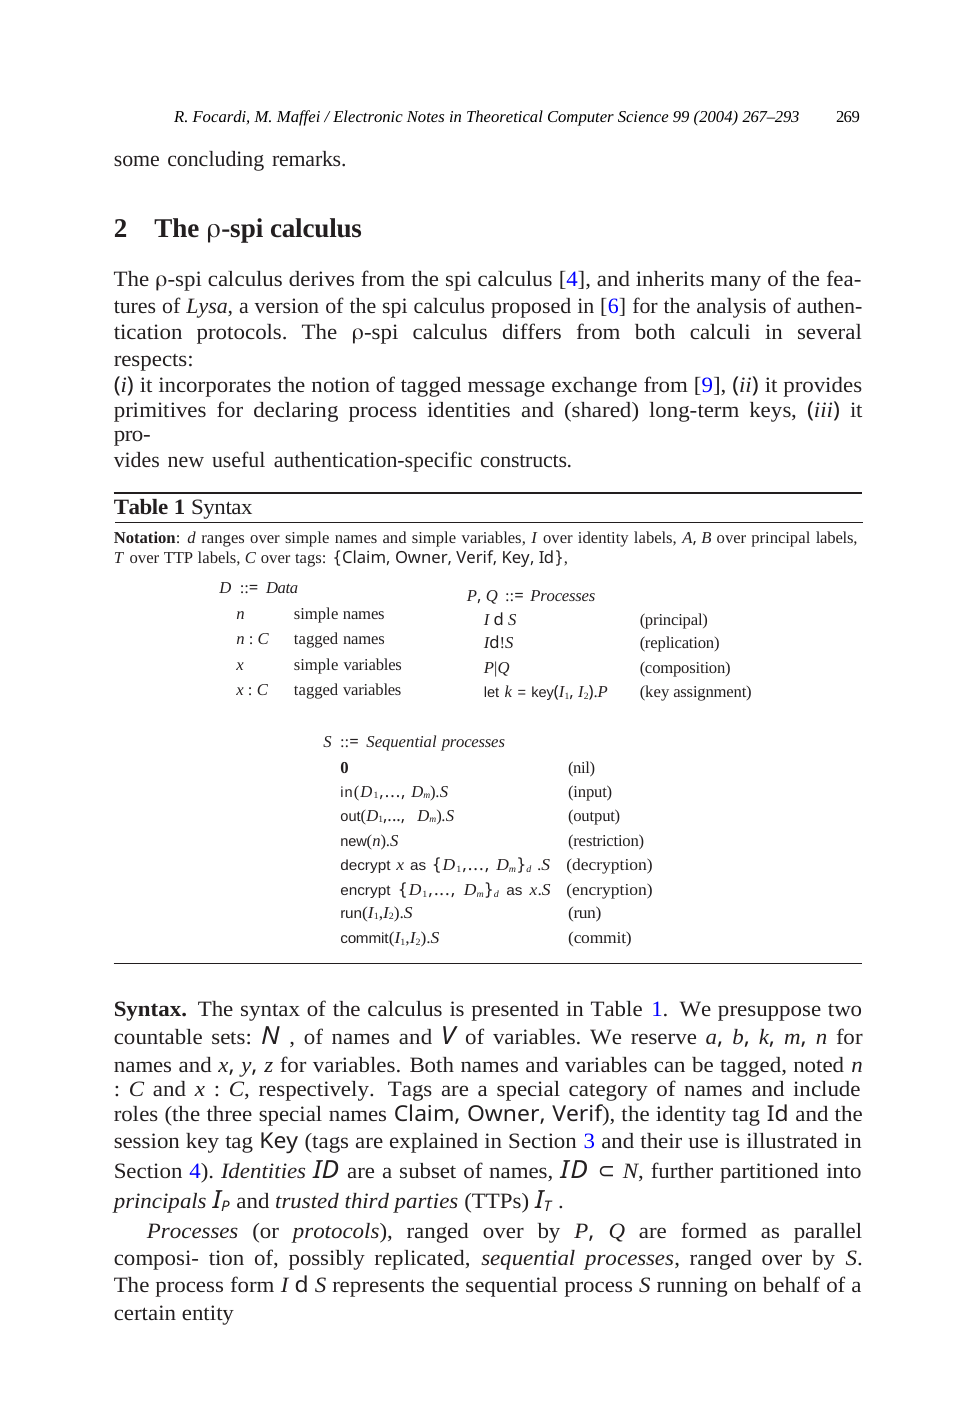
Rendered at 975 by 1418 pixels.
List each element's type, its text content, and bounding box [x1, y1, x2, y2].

text some concluding remarks. [113, 146, 939, 172]
text n : C tagged names [236, 629, 404, 648]
text Id!S (replication) [484, 631, 939, 653]
text S ::= Sequential processes [323, 730, 939, 753]
text P, Q ::= Processes [467, 583, 939, 606]
text decrypt x as {D1,..., Dm}d .S (decryption) encrypt {D1,..., Dm}d as x.S (encryption) run(I1,I2).S (run) [340, 853, 652, 922]
text P|Q (composition) [484, 658, 939, 677]
text Notation: d ranges over simple names and simple variables, I over identity labels, A, B over principal labels, [113, 526, 939, 547]
subtitle The -spi calculus [113, 212, 939, 243]
text x simple variables [236, 655, 404, 674]
text Table 1 Syntax [113, 490, 939, 519]
text D ::= Data [219, 576, 404, 598]
text The -spi calculus derives from the spi calculus [4], and inherits many of the fea- tures of Lysa, a version of the spi calculus proposed in [6] for the analysis of authen- tication protocols. The -spi calculus differs from both calculi in several respects: [113, 266, 862, 371]
text x : C tagged variables [236, 680, 404, 699]
text n simple names [236, 604, 404, 623]
text 0 (nil) [340, 758, 939, 777]
text (i) it incorporates the notion of tagged message exchange from [9], (ii) it provides primitives for declaring process identities and (shared) long-term keys, (iii) it pro- [113, 372, 863, 446]
text T over TTP labels, C over tags: {Claim, Owner, Verif, Key, Id}, [113, 547, 939, 568]
text commit(I1,I2).S (commit) [340, 928, 939, 947]
text I d S (principal) [484, 607, 939, 630]
text out(D1,..., Dm).S (output) [340, 803, 939, 826]
text new(n).S (restriction) [340, 831, 939, 850]
text vides new useful authentication-specific constructs. [113, 447, 939, 472]
text in(D1,..., Dm).S (input) [340, 780, 939, 802]
text Processes (or protocols), ranged over by P, Q are formed as parallel composi- tion of, possibly replicated, sequential processes, ranged over by S. The process form I d S represents the sequential process S running on behalf of a certain entity [113, 1217, 863, 1326]
text let k = key(I1, I2).P (key assignment) [484, 680, 939, 703]
text Syntax. The syntax of the calculus is presented in Table 1. We presuppose two countable sets: N , of names and V of variables. We reserve a, b, k, m, n for names and x, y, z for variables. Both names and variables can be tagged, noted n : C and x : C, respectively. Tags are a special category of names and include roles (the three special names Claim, Owner, Verif), the identity tag Id and the session key tag Key (tags are explained in Section 3 and their use is illustrated in Section 4). Identities ID are a subset of names, ID ⊂ N, further partitioned into principals IP and trusted third parties (TTPs) IT . [113, 998, 862, 1216]
